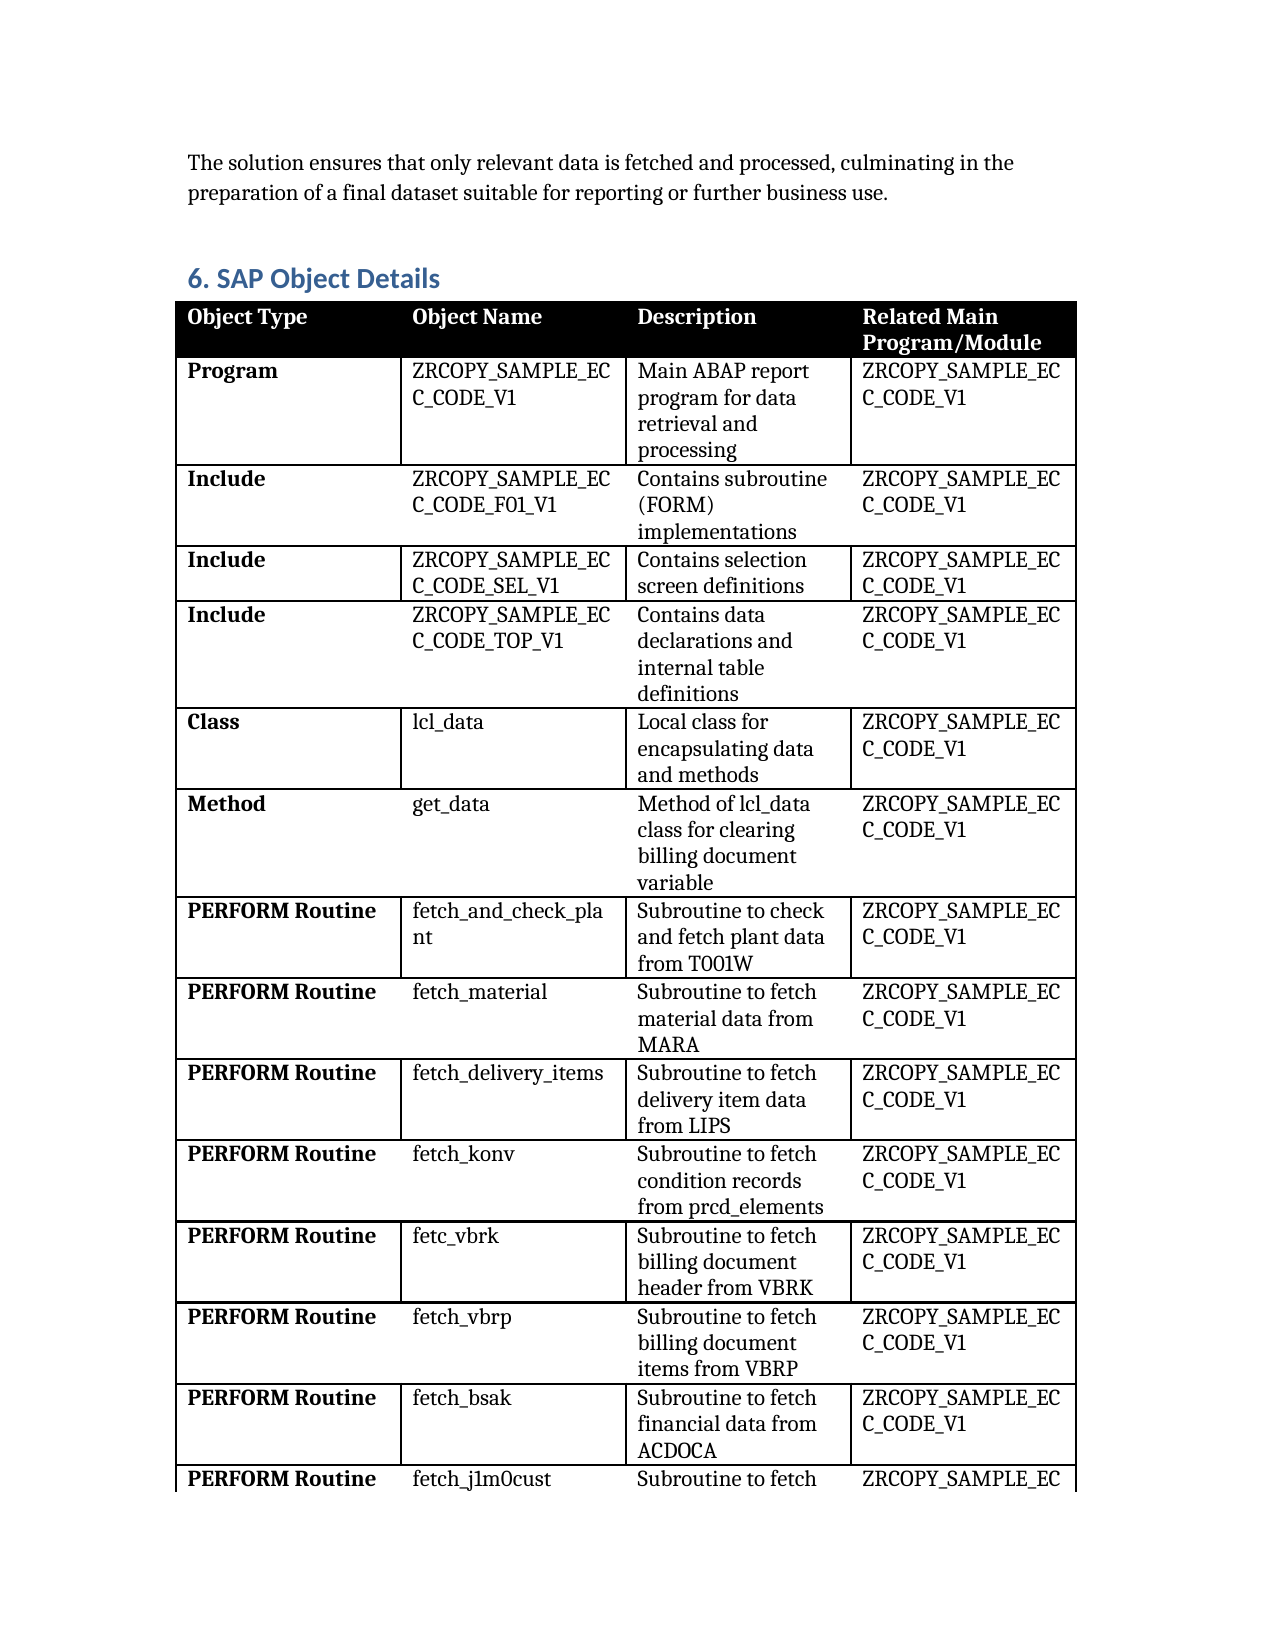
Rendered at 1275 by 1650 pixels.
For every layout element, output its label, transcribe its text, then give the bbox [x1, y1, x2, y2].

table_cell ZRCOPY_SAMPLE_ECC_CODE_V1 [852, 1223, 1075, 1301]
table_cell fetch_j1m0cust [401, 1466, 626, 1492]
table_cell Main ABAP report program for data retrieval and processing [627, 358, 850, 464]
table_cell fetch_material [401, 979, 626, 1058]
table_header Related Main Program/Module [851, 304, 1075, 356]
table_cell Subroutine to fetch billing document header from VBRK [627, 1223, 850, 1301]
table_cell Subroutine to fetch delivery item data from LIPS [627, 1060, 850, 1139]
table_cell Class [177, 709, 400, 788]
table_cell ZRCOPY_SAMPLE_ECC_CODE_V1 [851, 1141, 1075, 1220]
table_cell Subroutine to fetch financial data from ACDOCA [627, 1385, 850, 1464]
table_cell fetch_delivery_items [402, 1060, 625, 1139]
table_header Object Name [401, 304, 626, 356]
table_cell PERFORM Routine [177, 1060, 400, 1139]
table_cell ZRCOPY_SAMPLE_ECC_CODE_F01_V1 [401, 466, 626, 545]
table_cell PERFORM Routine [177, 979, 401, 1058]
table_cell Include [177, 466, 401, 545]
table_cell Subroutine to fetch condition records from prcd_elements [626, 1141, 851, 1220]
table_cell ZRCOPY_SAMPLE_ECC_CODE_V1 [851, 1304, 1075, 1383]
table_cell Local class for encapsulating data and methods [627, 709, 850, 788]
table_cell Include [177, 602, 401, 707]
table_cell PERFORM Routine [177, 898, 400, 977]
table_cell ZRCOPY_SAMPLE_ECC_CODE_V1 [851, 790, 1075, 896]
table_cell Include [177, 547, 400, 599]
table_header Object Type [177, 304, 401, 356]
table_cell Program [177, 358, 400, 464]
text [187, 150, 1087, 207]
table_cell PERFORM Routine [177, 1304, 401, 1383]
table_cell PERFORM Routine [177, 1385, 400, 1464]
table_cell PERFORM Routine [177, 1466, 401, 1492]
table_cell Contains subroutine (FORM) implementations [626, 466, 851, 545]
subtitle 6. SAP Object Details [187, 260, 1087, 296]
table_cell ZRCOPY_SAMPLE_ECC_CODE_V1 [852, 1060, 1075, 1139]
table_cell ZRCOPY_SAMPLE_ECC_CODE_V1 [852, 358, 1075, 464]
table_cell fetc_vbrk [402, 1223, 625, 1301]
table_cell ZRCOPY_SAMPLE_ECC_CODE_V1 [852, 709, 1075, 788]
table_cell Method [177, 790, 401, 896]
table_cell PERFORM Routine [177, 1141, 401, 1220]
table_cell fetch_and_check_plant [402, 898, 625, 977]
table_cell Contains data declarations and internal table definitions [626, 602, 851, 707]
table_header Description [626, 304, 851, 356]
table_cell ZRCOPY_SAMPLE_ECC_CODE_V1 [851, 602, 1075, 707]
table_cell Subroutine to fetch material data from MARA [626, 979, 851, 1058]
table_cell get_data [401, 790, 626, 896]
table_cell Subroutine to fetch billing document items from VBRP [626, 1304, 851, 1383]
table_cell ZRCOPY_SAMPLE_ECC_CODE_SEL_V1 [402, 547, 625, 599]
table_cell ZRCOPY_SAMPLE_ECC_CODE_TOP_V1 [401, 602, 626, 707]
table_cell PERFORM Routine [177, 1223, 400, 1301]
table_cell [626, 1466, 851, 1492]
table_cell ZRCOPY_SAMPLE_ECC_CODE_V1 [852, 1385, 1075, 1464]
table_cell Method of lcl_data class for clearing billing document variable [626, 790, 851, 896]
table_cell fetch_vbrp [401, 1304, 626, 1383]
table_cell fetch_bsak [402, 1385, 625, 1464]
table_cell ZRCOPY_SAMPLE_ECC_CODE_V1 [852, 547, 1075, 599]
table_cell Contains selection screen definitions [627, 547, 850, 599]
table_cell fetch_konv [401, 1141, 626, 1220]
table_cell ZRCOPY_SAMPLE_ECC_CODE_V1 [852, 898, 1075, 977]
table_cell Subroutine to check and fetch plant data from T001W [627, 898, 850, 977]
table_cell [851, 1466, 1075, 1492]
table_cell lcl_data [402, 709, 625, 788]
table_cell ZRCOPY_SAMPLE_ECC_CODE_V1 [851, 979, 1075, 1058]
table_cell ZRCOPY_SAMPLE_ECC_CODE_V1 [402, 358, 625, 464]
table_cell ZRCOPY_SAMPLE_ECC_CODE_V1 [851, 466, 1075, 545]
